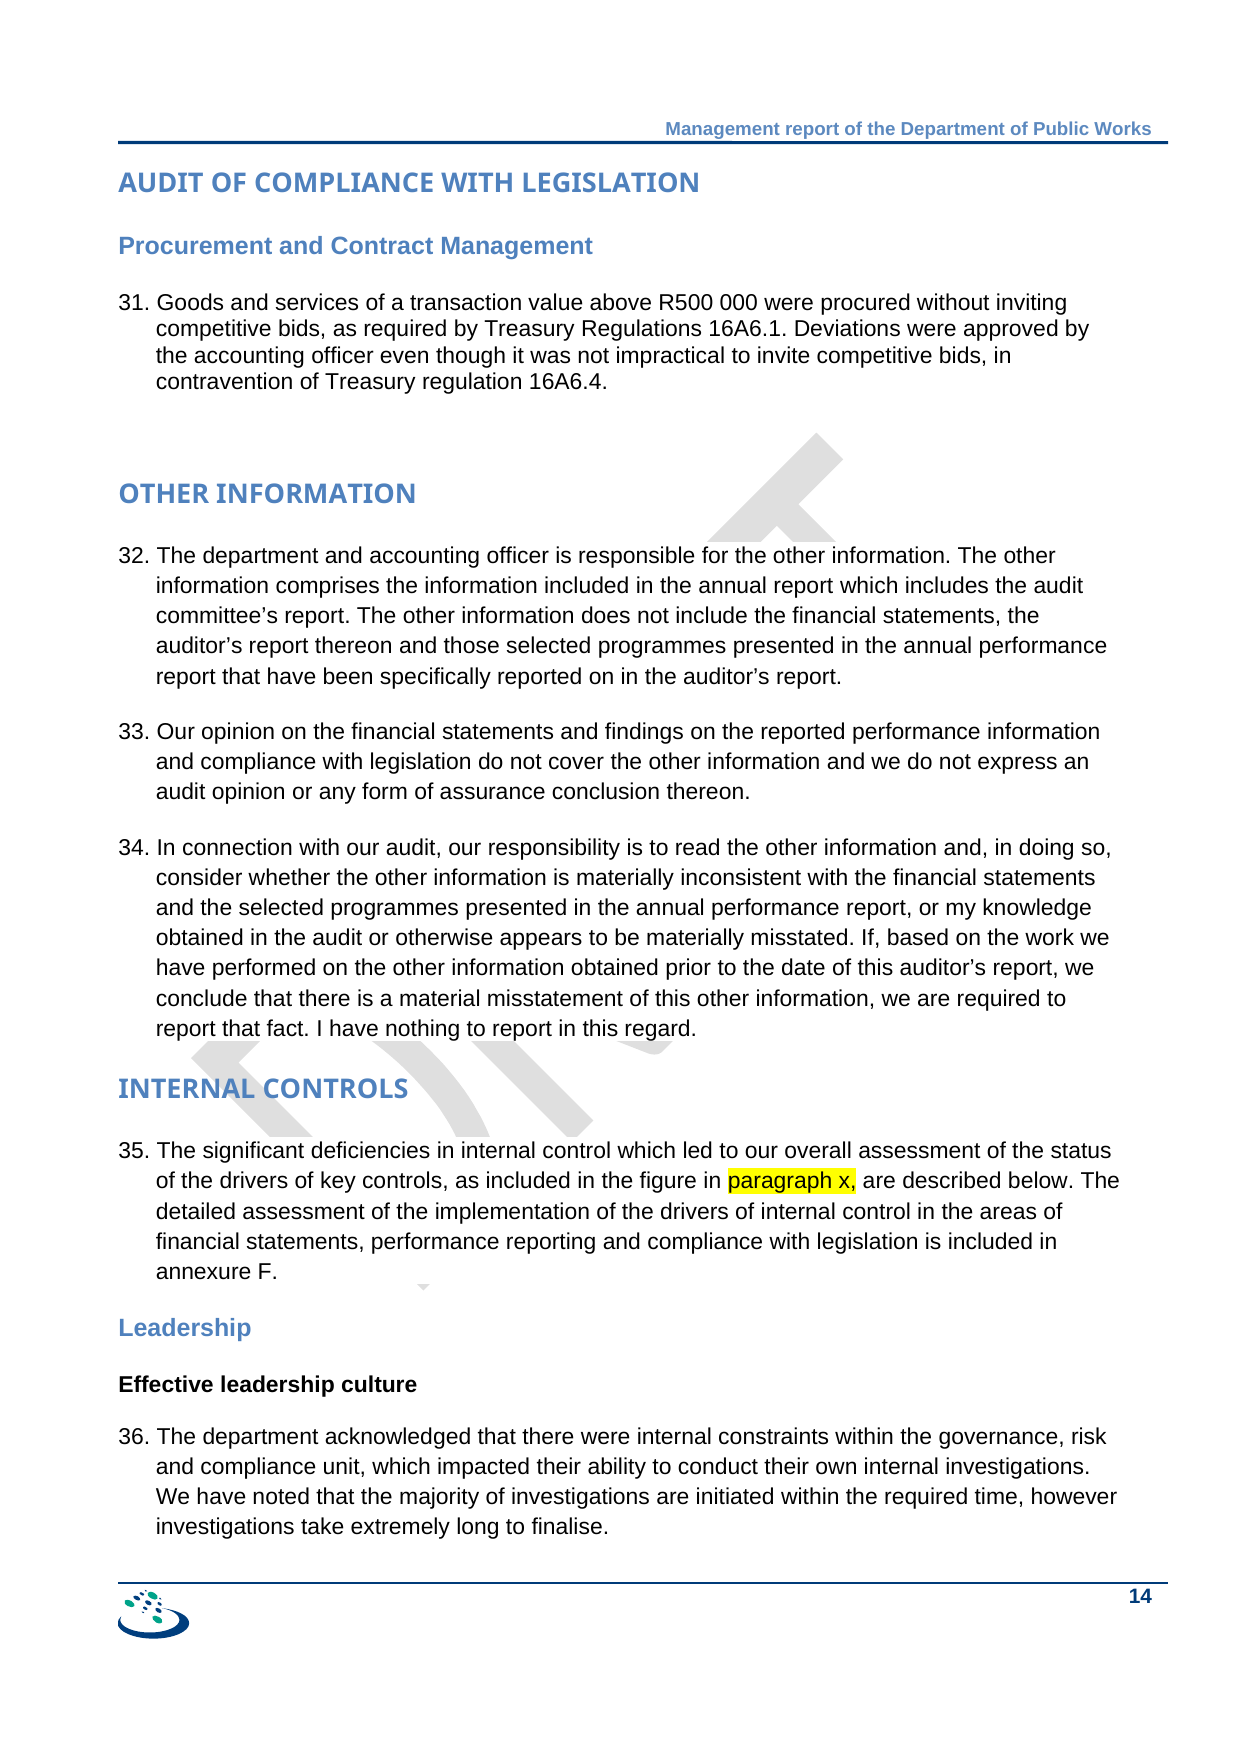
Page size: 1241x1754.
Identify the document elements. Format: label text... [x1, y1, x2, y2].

list The department and accounting officer is responsible for the other information. The other information comprises the information included in the annual report which includes the audit committee’s report. The other information does not include the financial statements, the auditor’s report thereon and those selected programmes presented in the annual performance report that have been specifically reported on in the auditor’s report. [118, 542, 1122, 689]
list Our opinion on the financial statements and findings on the reported performance information and compliance with legislation do not cover the other information and we do not express an audit opinion or any form of assurance conclusion thereon. [118, 718, 1122, 804]
list The department acknowledged that there were internal constraints within the governance, risk and compliance unit, which impacted their ability to conduct their own internal investigations. We have noted that the majority of investigations are initiated within the required time, however investigations take extremely long to finalise. [118, 1423, 1122, 1540]
text Procurement and Contract Management [118, 231, 1122, 260]
text AUDIT OF COMPLIANCE WITH LEGISLATION [118, 164, 1122, 201]
text OTHER INFORMATION [118, 474, 1122, 511]
text INTERNAL CONTROLS [118, 1070, 1122, 1107]
list The significant deficiencies in internal control which led to our overall assessment of the status of the drivers of key controls, as included in the figure in paragraph x, are described below. The detailed assessment of the implementation of the drivers of internal control in the areas of financial statements, performance reporting and compliance with legislation is included in annexure F. [118, 1137, 1122, 1284]
text Leadership [118, 1313, 1122, 1342]
list In connection with our audit, our responsibility is to read the other information and, in doing so, consider whether the other information is materially inconsistent with the financial statements and the selected programmes presented in the annual performance report, or my knowledge obtained in the audit or otherwise appears to be materially misstated. If, based on the work we have performed on the other information obtained prior to the date of this auditor’s report, we conclude that there is a material misstatement of this other information, we are required to report that fact. I have nothing to report in this regard. [118, 833, 1122, 1041]
text Effective leadership culture [118, 1371, 1122, 1398]
list Goods and services of a transaction value above R500 000 were procured without inviting competitive bids, as required by Treasury Regulations 16A6.1. Deviations were approved by the accounting officer even though it was not impractical to invite competitive bids, in contravention of Treasury regulation 16A6.4. [118, 289, 1122, 394]
